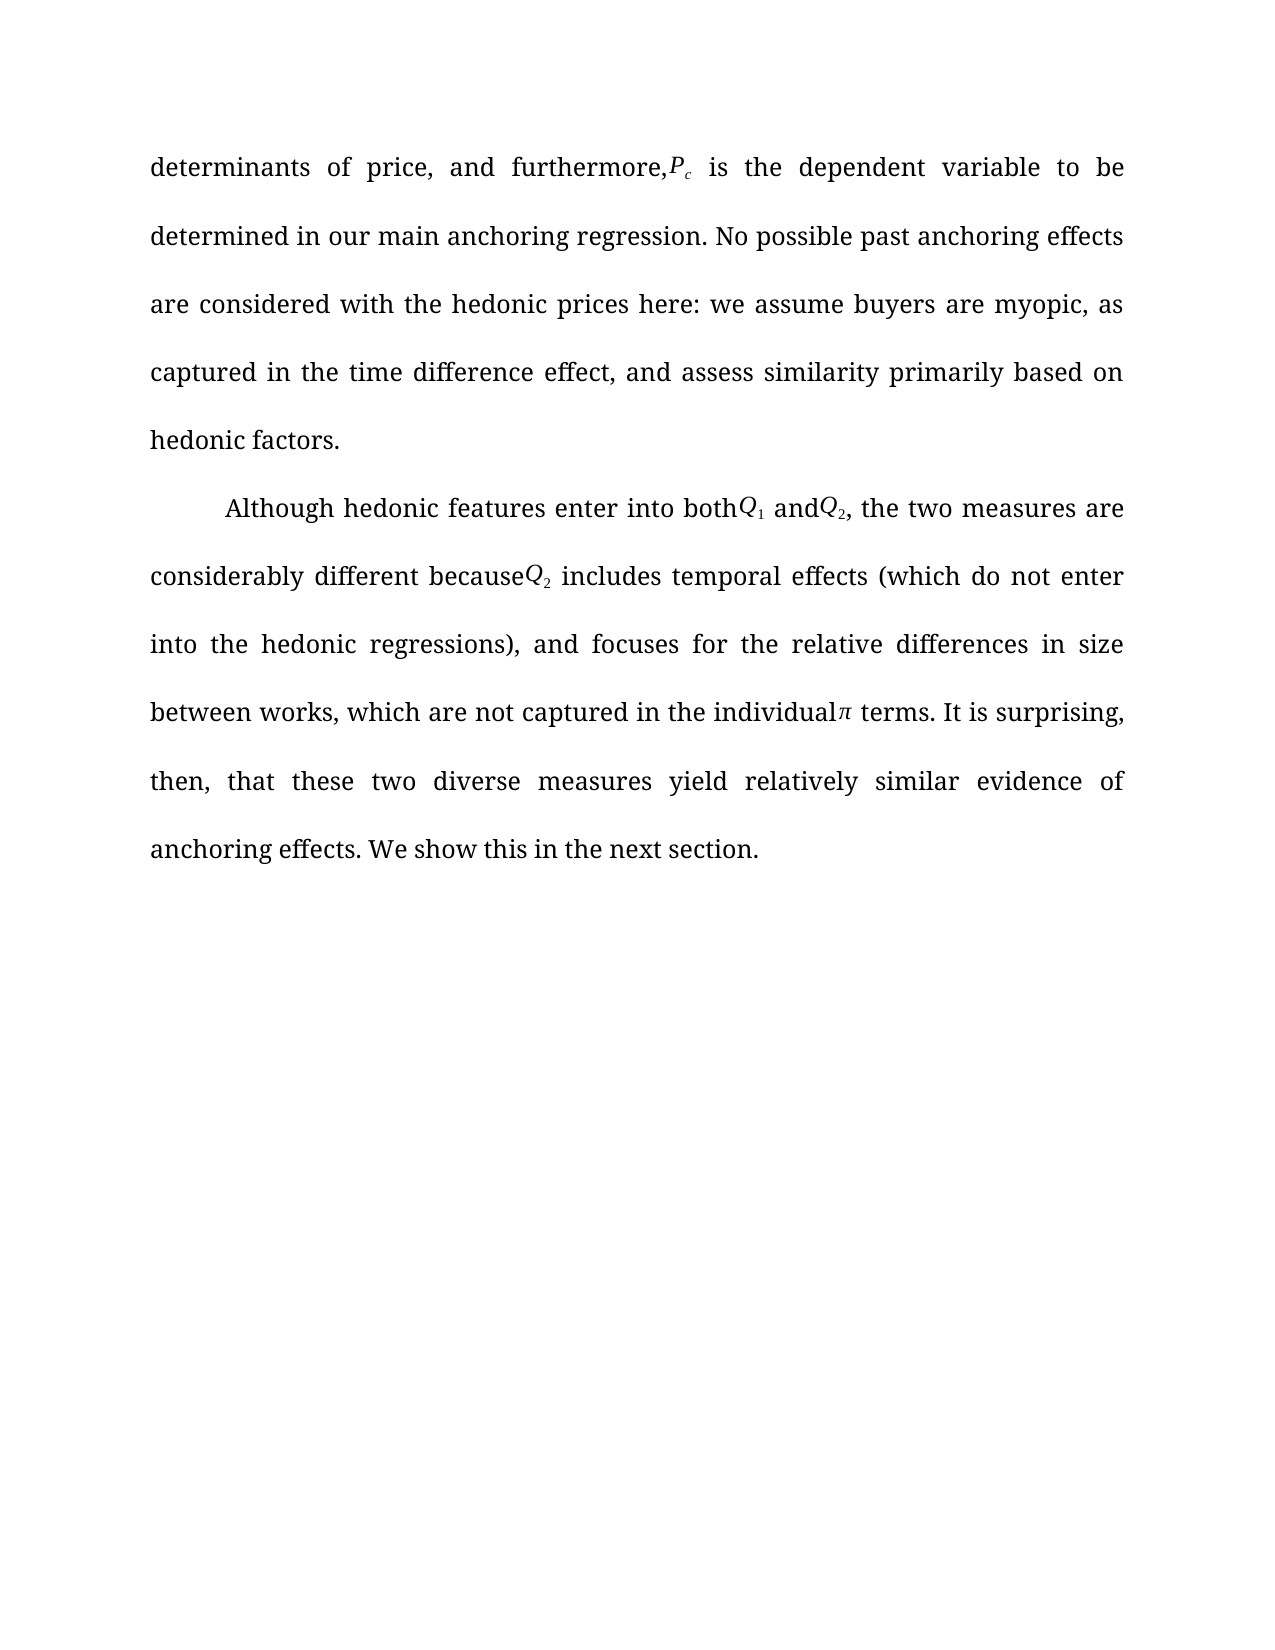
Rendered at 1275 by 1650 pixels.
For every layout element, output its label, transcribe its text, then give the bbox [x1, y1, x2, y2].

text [150, 150, 1125, 457]
text Although hedonic features enter into both and, the two measures are considerably different because includes temporal effects (which do not enter into the hedonic regressions), and focuses for the relative differences in size between works, which are not captured in the individual terms. It is surprising, then, that these two diverse measures yield relatively similar evidence of anchoring effects. We show this in the next section. [150, 491, 1125, 865]
